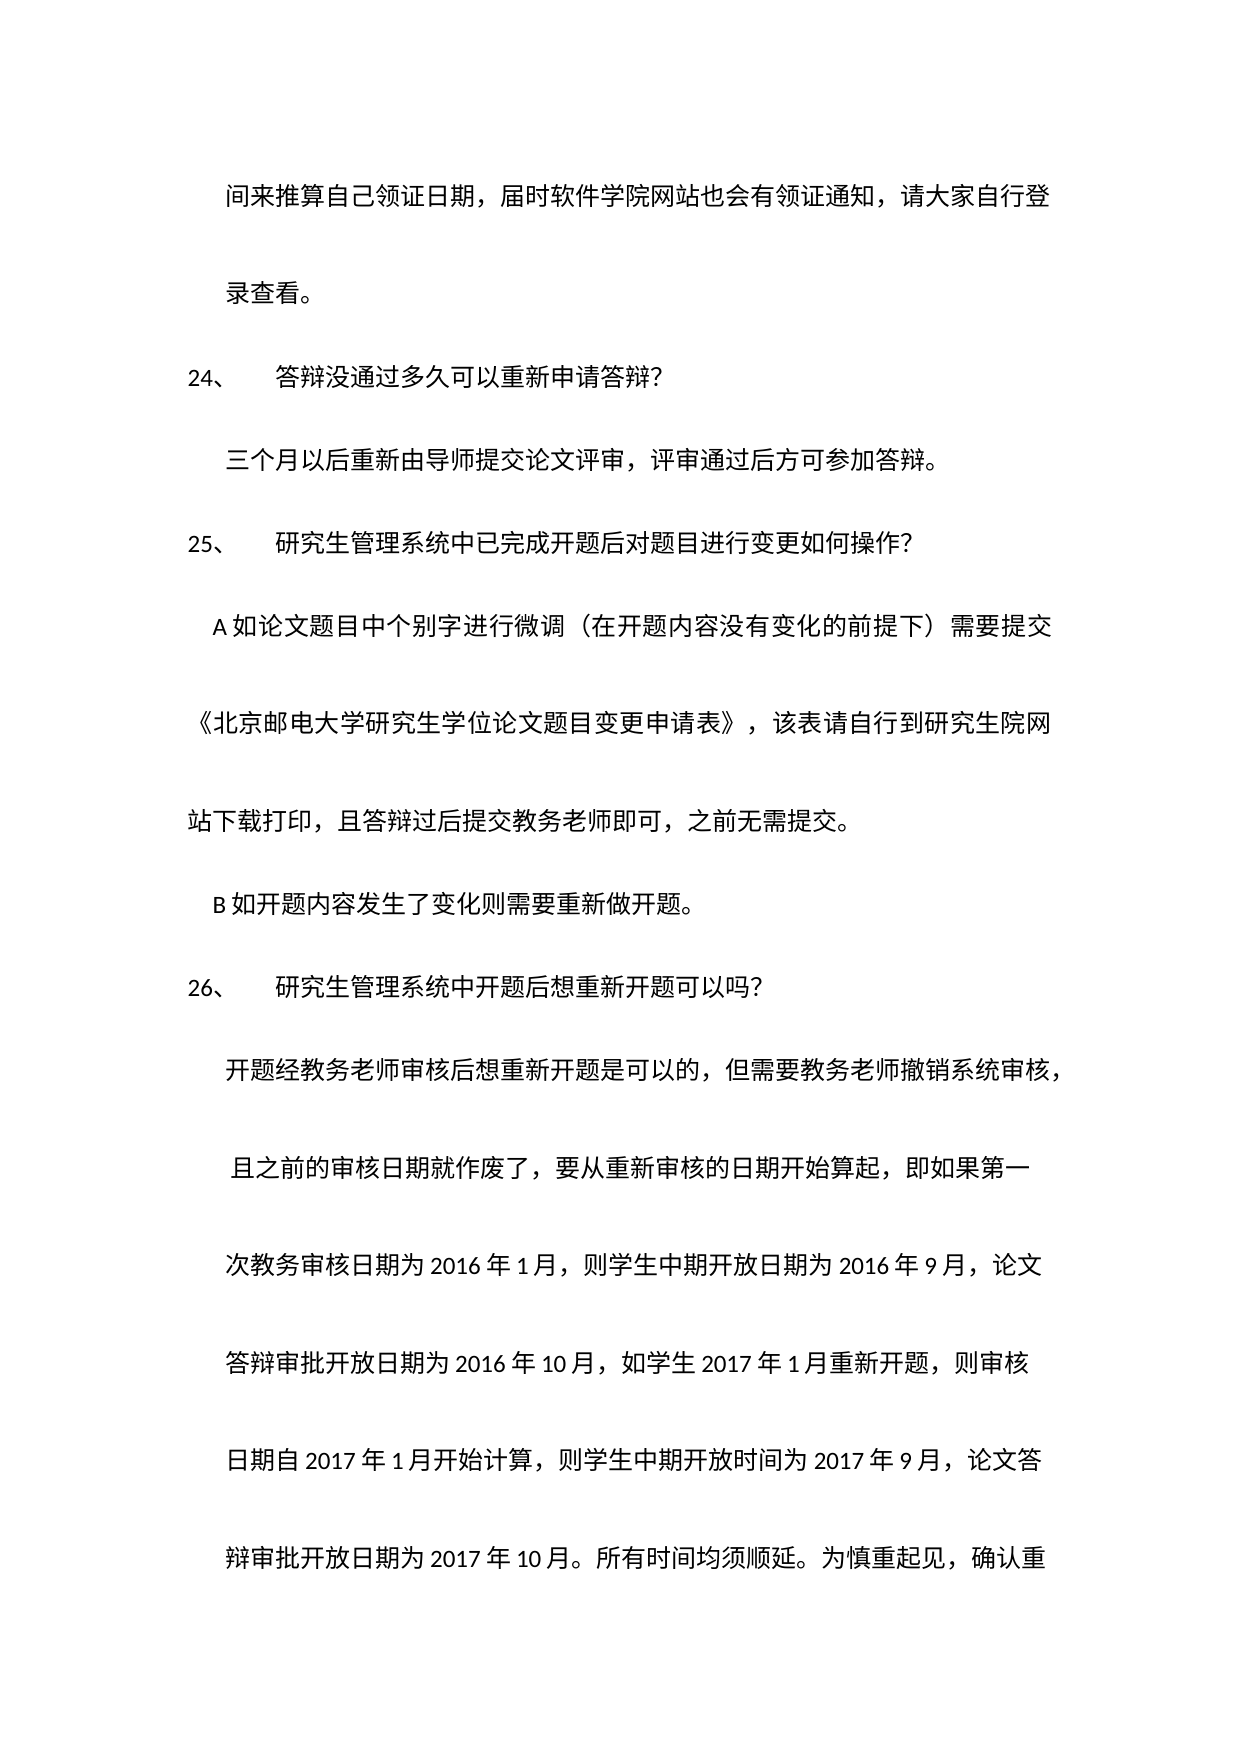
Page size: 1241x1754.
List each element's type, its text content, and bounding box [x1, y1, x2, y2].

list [225, 162, 1053, 324]
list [225, 1036, 1053, 1589]
list 研究生管理系统中已完成开题后对题目进行变更如何操作？ [187, 509, 1053, 574]
list 研究生管理系统中开题后想重新开题可以吗？ [187, 953, 1053, 1018]
text B如开题内容发生了变化则需要重新做开题。 [187, 870, 1053, 935]
list 三个月以后重新由导师提交论文评审，评审通过后方可参加答辩。 [225, 426, 1053, 491]
text A如论文题目中个别字进行微调（在开题内容没有变化的前提下）需要提交《北京邮电大学研究生学位论文题目变更申请表》，该表请自行到研究生院网站下载打印，且答辩过后提交教务老师即可，之前无需提交。 [187, 592, 1053, 852]
list 答辩没通过多久可以重新申请答辩？ [187, 343, 1053, 408]
